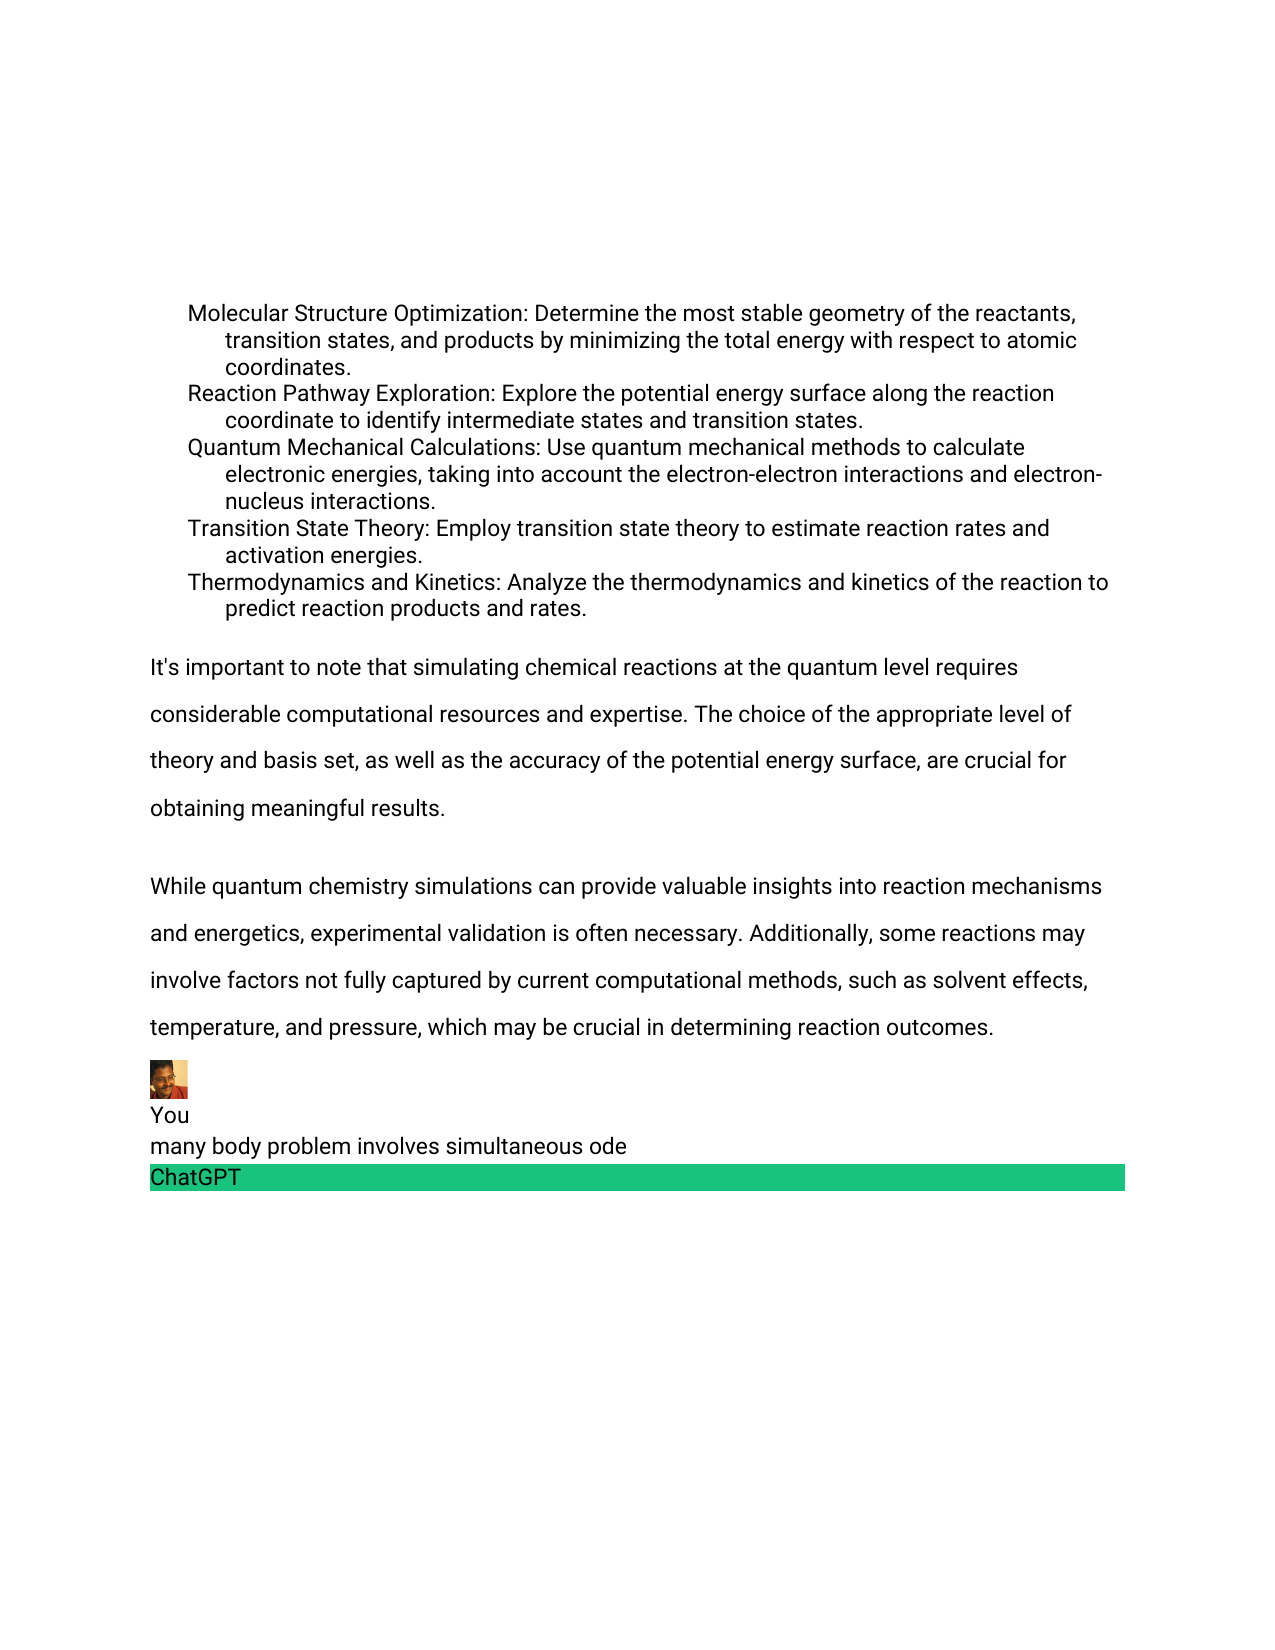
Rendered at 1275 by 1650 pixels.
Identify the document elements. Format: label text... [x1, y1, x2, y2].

list Molecular Structure Optimization: Determine the most stable geometry of the reactants, transition states, and products by minimizing the total energy with respect to atomic coordinates. [187, 300, 1125, 381]
text While quantum chemistry simulations can provide valuable insights into reaction mechanisms and energetics, experimental validation is often necessary. Additionally, some reactions may involve factors not fully captured by current computational methods, such as solvent effects, temperature, and pressure, which may be crucial in determining reaction outcomes. [150, 873, 1125, 1041]
text It's important to note that simulating chemical reactions at the quantum level requires considerable computational resources and expertise. The choice of the appropriate level of theory and basis set, as well as the accuracy of the potential energy surface, are crucial for obtaining meaningful results. [150, 654, 1125, 822]
text ChatGPT [150, 1164, 1125, 1191]
text many body problem involves simultaneous ode [150, 1133, 1125, 1160]
text You [150, 1102, 1125, 1129]
list Thermodynamics and Kinetics: Analyze the thermodynamics and kinetics of the reaction to predict reaction products and rates. [187, 569, 1125, 622]
list Quantum Mechanical Calculations: Use quantum mechanical methods to calculate electronic energies, taking into account the electron-electron interactions and electron-nucleus interactions. [187, 434, 1125, 515]
list Transition State Theory: Employ transition state theory to estimate reaction rates and activation energies. [187, 515, 1125, 569]
picture [150, 1060, 188, 1099]
list Reaction Pathway Exploration: Explore the potential energy surface along the reaction coordinate to identify intermediate states and transition states. [187, 381, 1125, 434]
